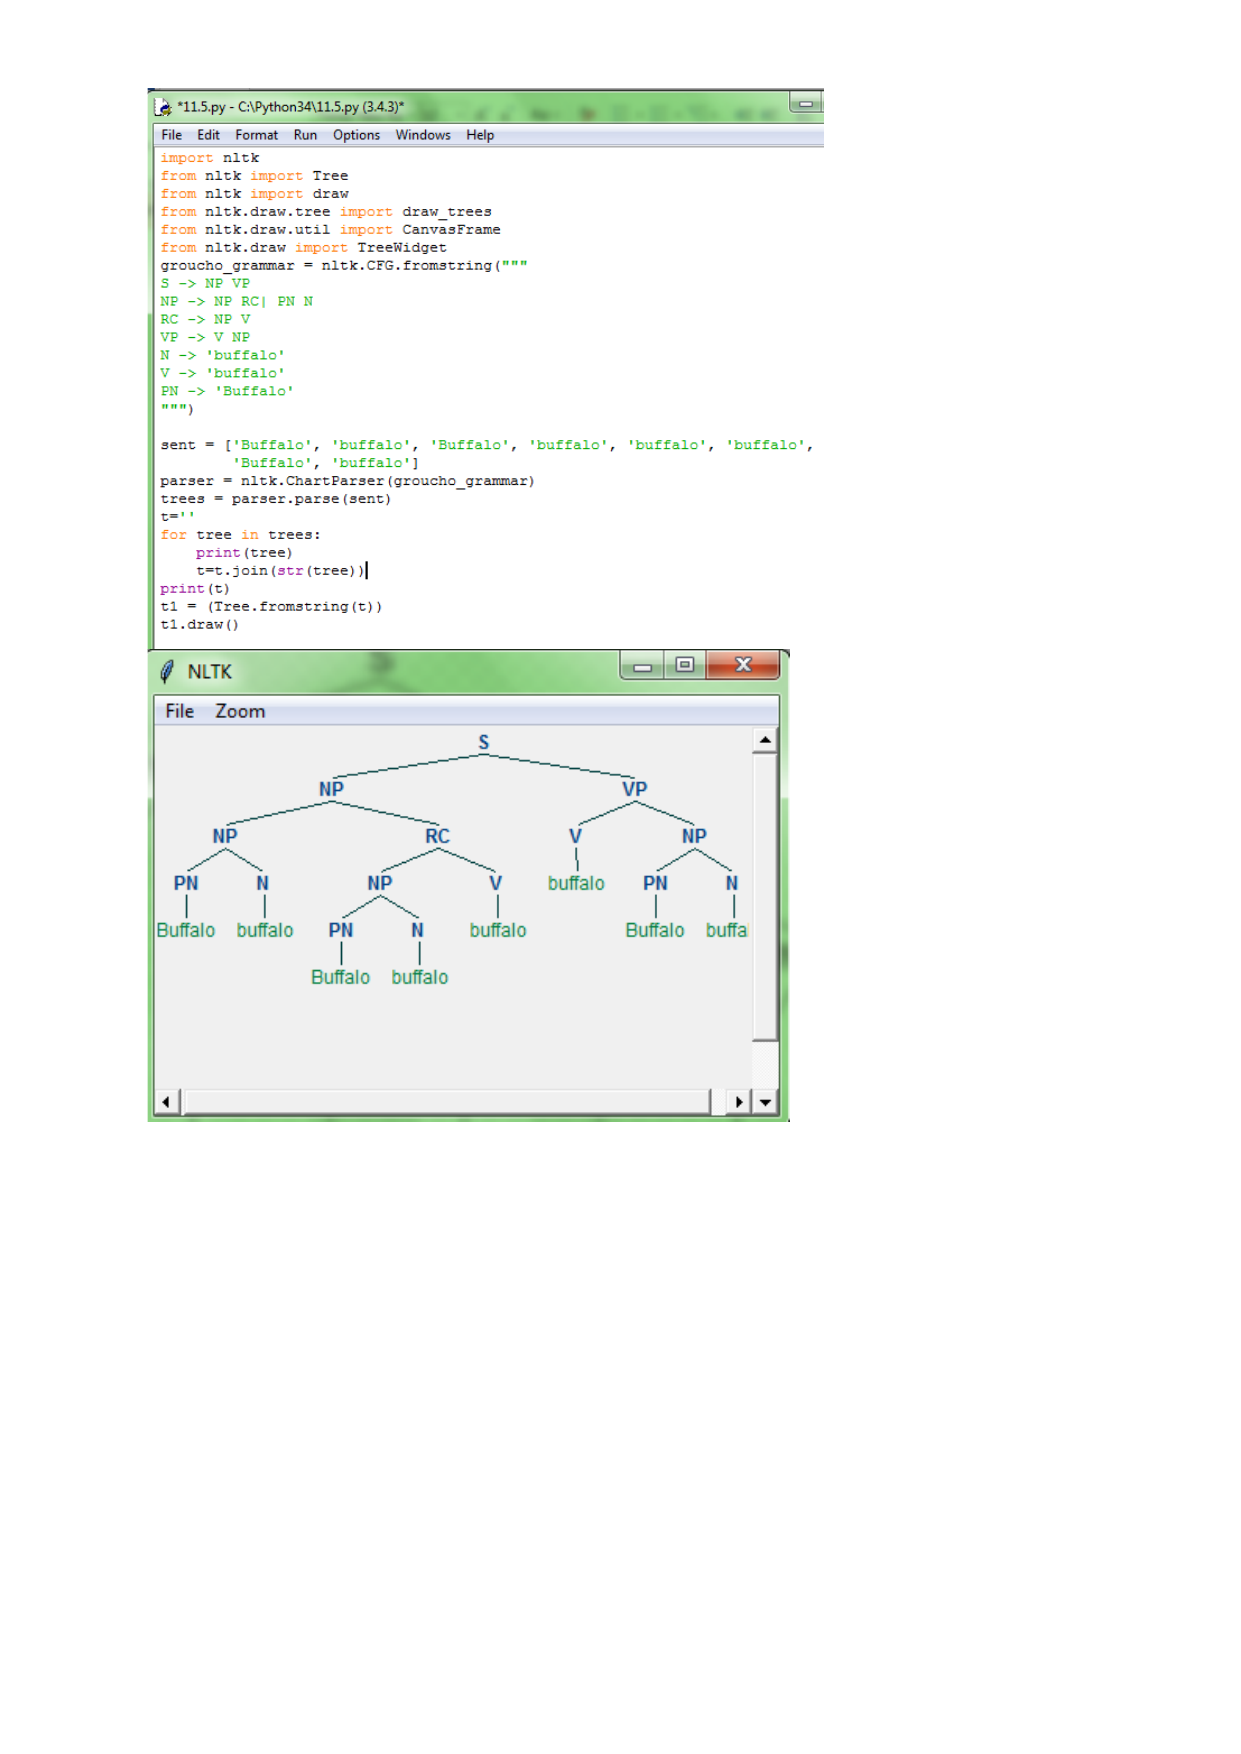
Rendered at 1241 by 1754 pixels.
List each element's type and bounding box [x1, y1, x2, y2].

picture [147, 88, 824, 1122]
